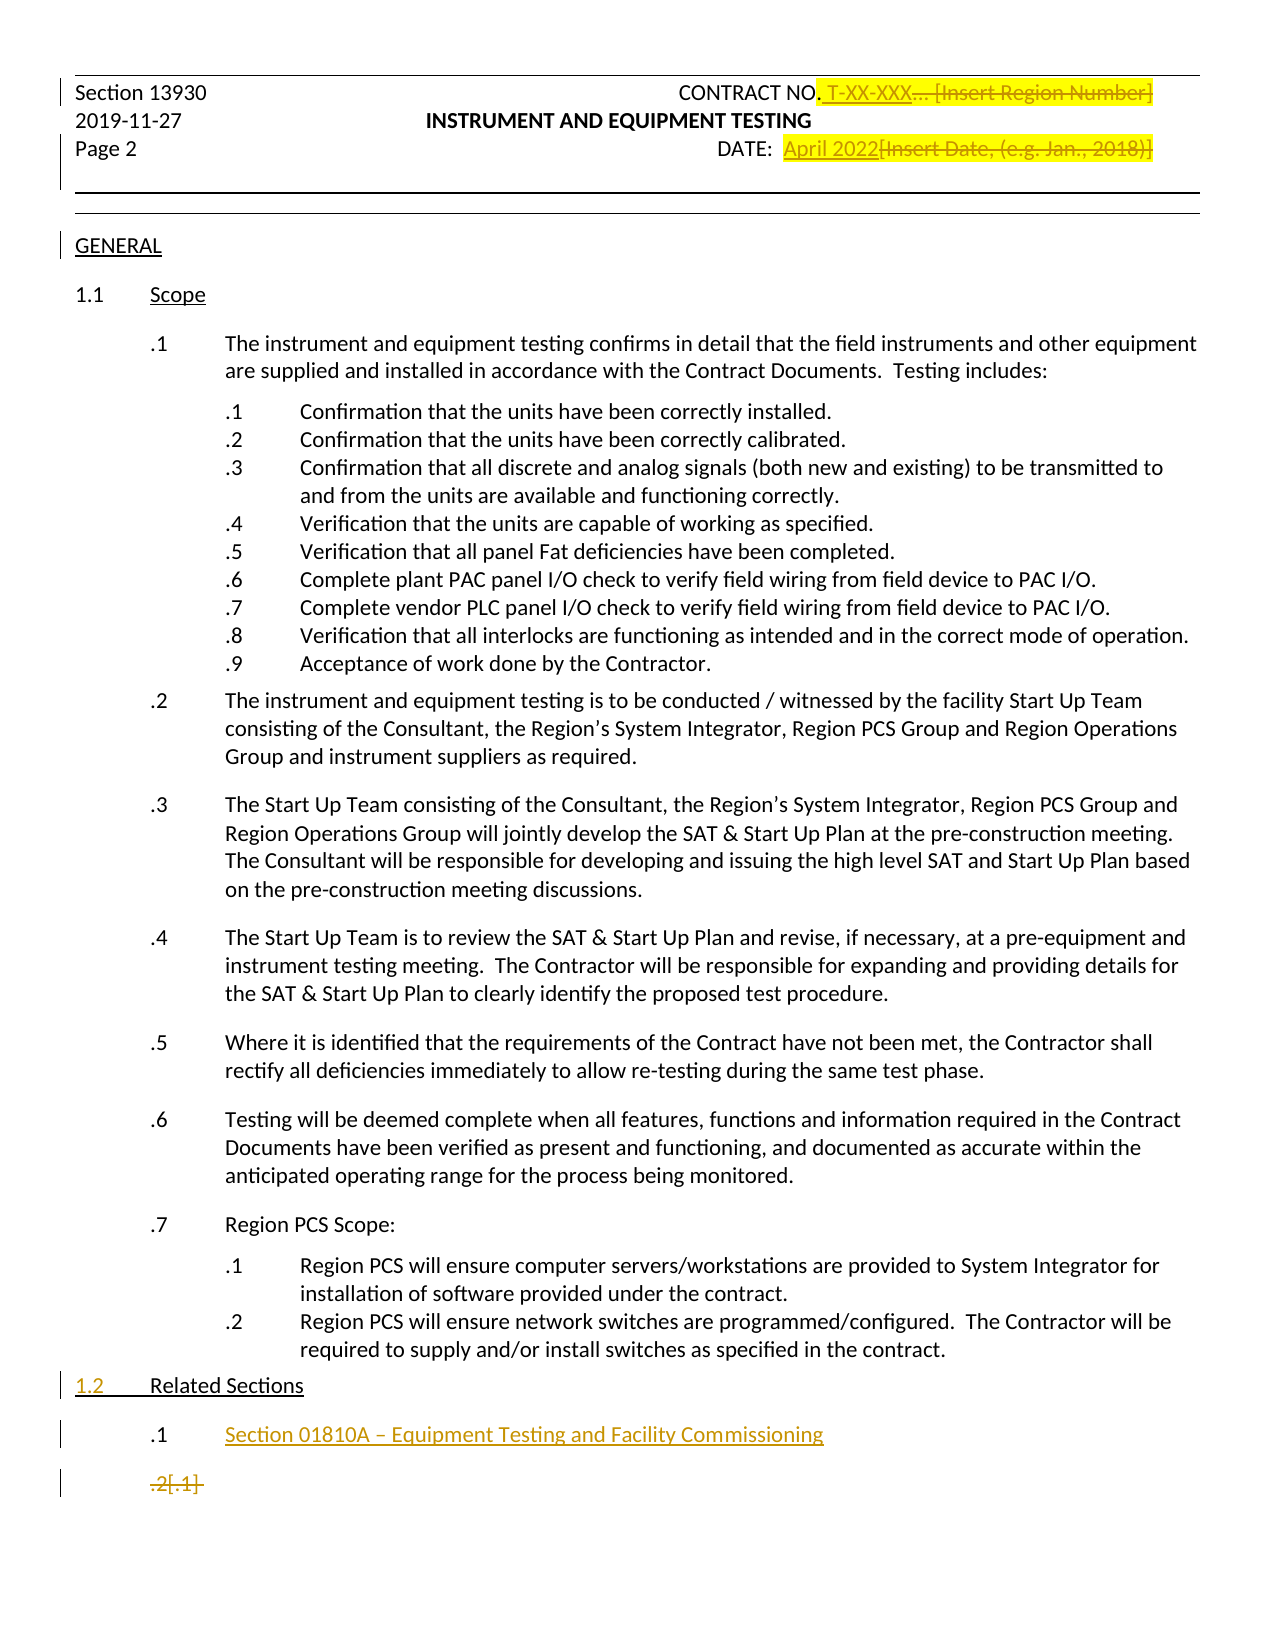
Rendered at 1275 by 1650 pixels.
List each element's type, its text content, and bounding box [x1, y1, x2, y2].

subtitle The Start Up Team is to review the SAT & Start Up Plan and revise, if necessary, at a pre-equipment and instrument testing meeting. The Contractor will be responsible for expanding and providing details for the SAT & Start Up Plan to clearly identify the proposed test procedure. [150, 923, 1200, 1008]
subtitle Scope [75, 280, 1200, 308]
subtitle Region PCS will ensure computer servers/workstations are provided to System Integrator for installation of software provided under the contract. [225, 1251, 1200, 1307]
subtitle Confirmation that all discrete and analog signals (both new and existing) to be transmitted to and from the units are available and functioning correctly. [225, 453, 1200, 509]
subtitle Complete vendor PLC panel I/O check to verify field wiring from field device to PAC I/O. [225, 593, 1200, 621]
subtitle Region PCS Scope: [150, 1210, 1200, 1238]
subtitle GEneral [75, 231, 1200, 259]
subtitle Verification that all interlocks are functioning as intended and in the correct mode of operation. [225, 621, 1200, 649]
subtitle The instrument and equipment testing is to be conducted / witnessed by the facility Start Up Team consisting of the Consultant, the Region’s System Integrator, Region PCS Group and Region Operations Group and instrument suppliers as required. [150, 686, 1200, 770]
subtitle Testing will be deemed complete when all features, functions and information required in the Contract Documents have been verified as present and functioning, and documented as accurate within the anticipated operating range for the process being monitored. [150, 1105, 1200, 1189]
subtitle The Start Up Team consisting of the Consultant, the Region’s System Integrator, Region PCS Group and Region Operations Group will jointly develop the SAT & Start Up Plan at the pre-construction meeting. The Consultant will be responsible for developing and issuing the high level SAT and Start Up Plan based on the pre-construction meeting discussions. [150, 791, 1200, 903]
subtitle Verification that all panel Fat deficiencies have been completed. [225, 537, 1200, 565]
subtitle Related Sections [75, 1371, 1200, 1399]
subtitle Where it is identified that the requirements of the Contract have not been met, the Contractor shall rectify all deficiencies immediately to allow re-testing during the same test phase. [150, 1028, 1200, 1084]
subtitle Acceptance of work done by the Contractor. [225, 649, 1200, 677]
subtitle Region PCS will ensure network switches are programmed/configured. The Contractor will be required to supply and/or install switches as specified in the contract. [225, 1307, 1200, 1363]
subtitle The instrument and equipment testing confirms in detail that the field instruments and other equipment are supplied and installed in accordance with the Contract Documents. Testing includes: [150, 329, 1200, 385]
subtitle Verification that the units are capable of working as specified. [225, 509, 1200, 537]
subtitle Complete plant PAC panel I/O check to verify field wiring from field device to PAC I/O. [225, 565, 1200, 593]
subtitle Confirmation that the units have been correctly installed. [225, 397, 1200, 425]
subtitle Confirmation that the units have been correctly calibrated. [225, 425, 1200, 453]
